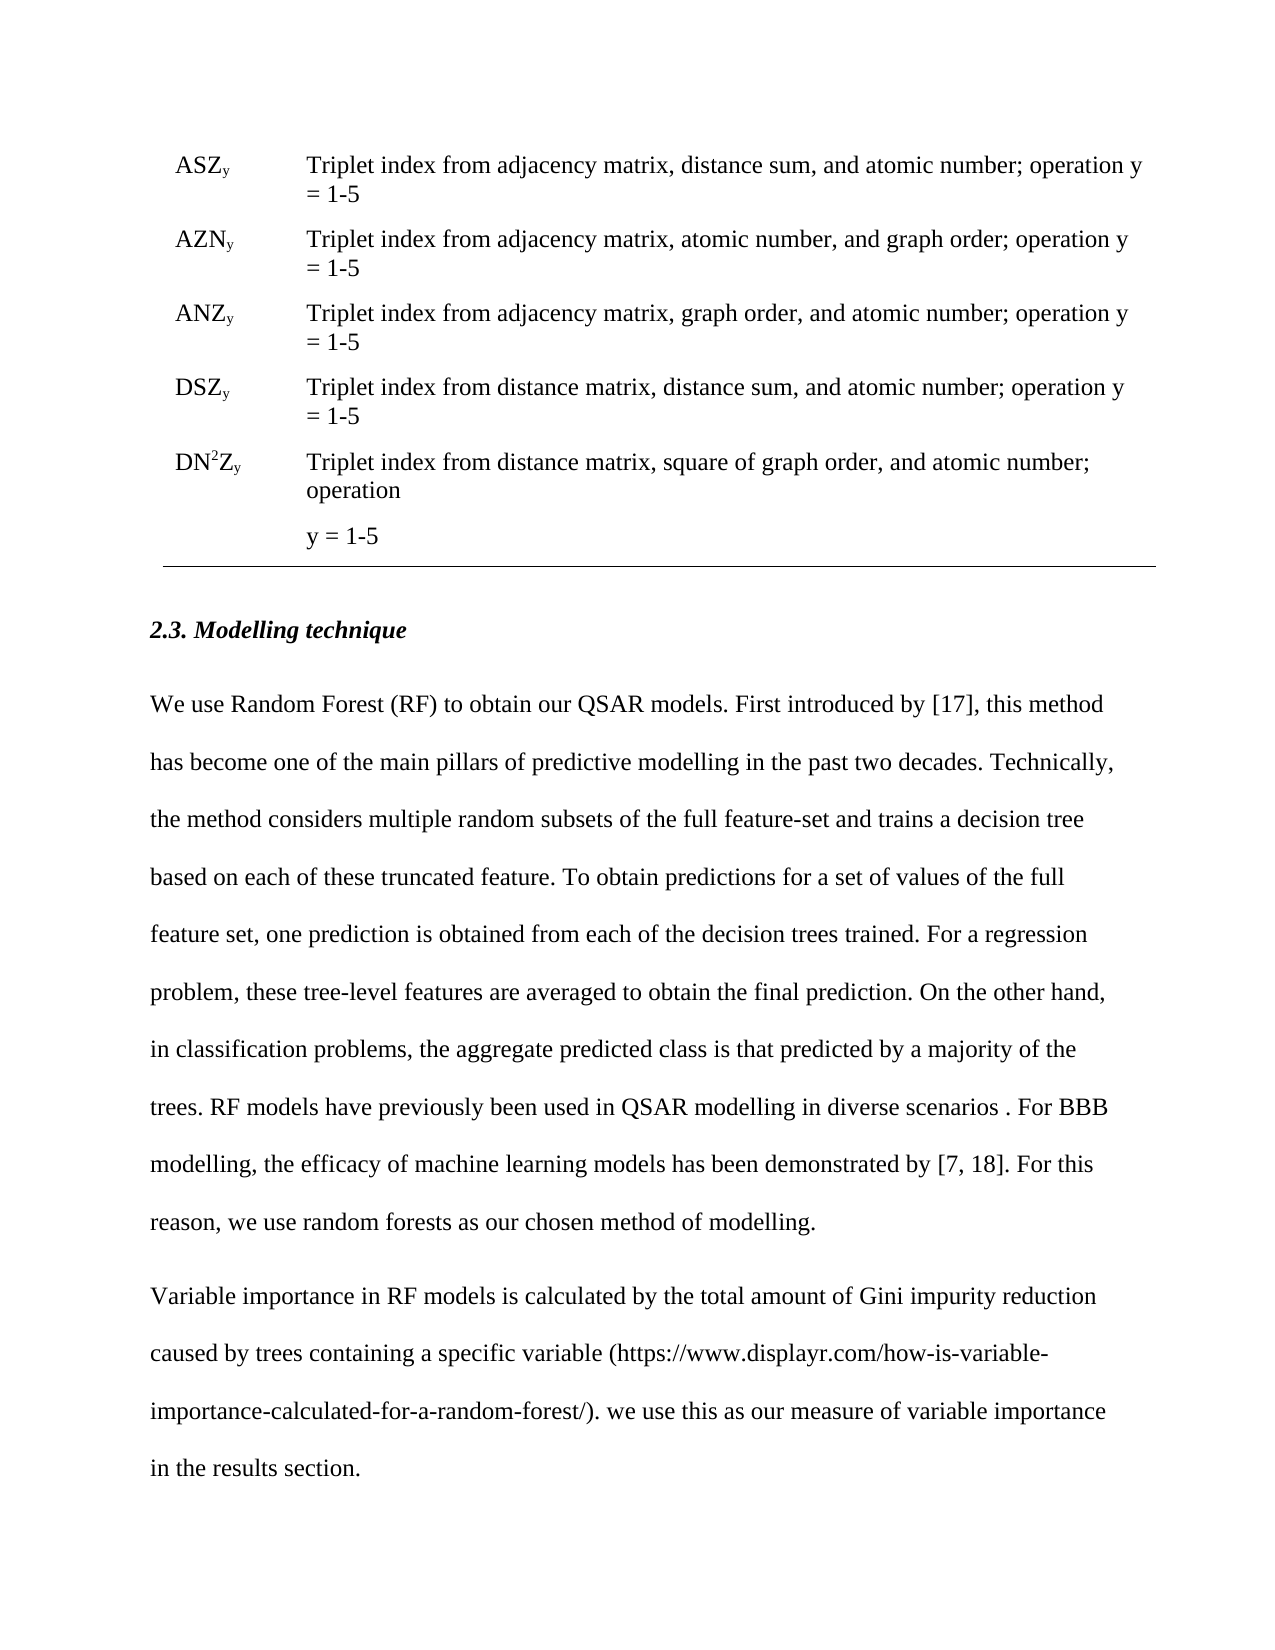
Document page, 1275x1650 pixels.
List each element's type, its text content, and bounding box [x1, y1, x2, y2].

table_cell Triplet index from adjacency matrix, distance sum, and atomic number; operation y = 1-5 [294, 150, 1156, 224]
table_cell Triplet index from distance matrix, distance sum, and atomic number; operation y = 1-5 [294, 373, 1156, 447]
table_cell Triplet index from adjacency matrix, atomic number, and graph order; operation y = 1-5 [294, 224, 1156, 298]
text We use Random Forest (RF) to obtain our QSAR models. First introduced by , this method has become one of the main pillars of predictive modelling in the past two decades. Technically, the method considers multiple random subsets of the full feature-set and trains a decision tree based on each of these truncated feature. To obtain predictions for a set of values of the full feature set, one prediction is obtained from each of the decision trees trained. For a regression problem, these tree-level features are averaged to obtain the final prediction. On the other hand, in classification problems, the aggregate predicted class is that predicted by a majority of the trees. RF models have previously been used in QSAR modelling in diverse scenarios . For BBB modelling, the efficacy of machine learning models has been demonstrated by . For this reason, we use random forests as our chosen method of modelling. [150, 689, 1125, 1235]
table_cell AZNy [163, 224, 294, 298]
text 2.3. Modelling technique [150, 615, 1125, 644]
table_cell DSZy [163, 373, 294, 447]
table_cell ASZy [163, 150, 294, 224]
table_cell Triplet index from adjacency matrix, graph order, and atomic number; operation y = 1-5 [294, 298, 1156, 372]
table_cell Triplet index from distance matrix, square of graph order, and atomic number; operation y = 1-5 [294, 447, 1156, 566]
text Variable importance in RF models is calculated by the total amount of Gini impurity reduction caused by trees containing a specific variable (https://www.displayr.com/how-is-variable-importance-calculated-for-a-random-forest/). we use this as our measure of variable importance in the results section. [150, 1281, 1125, 1482]
table_cell ANZy [163, 298, 294, 372]
table_cell DN2Zy [163, 447, 294, 566]
